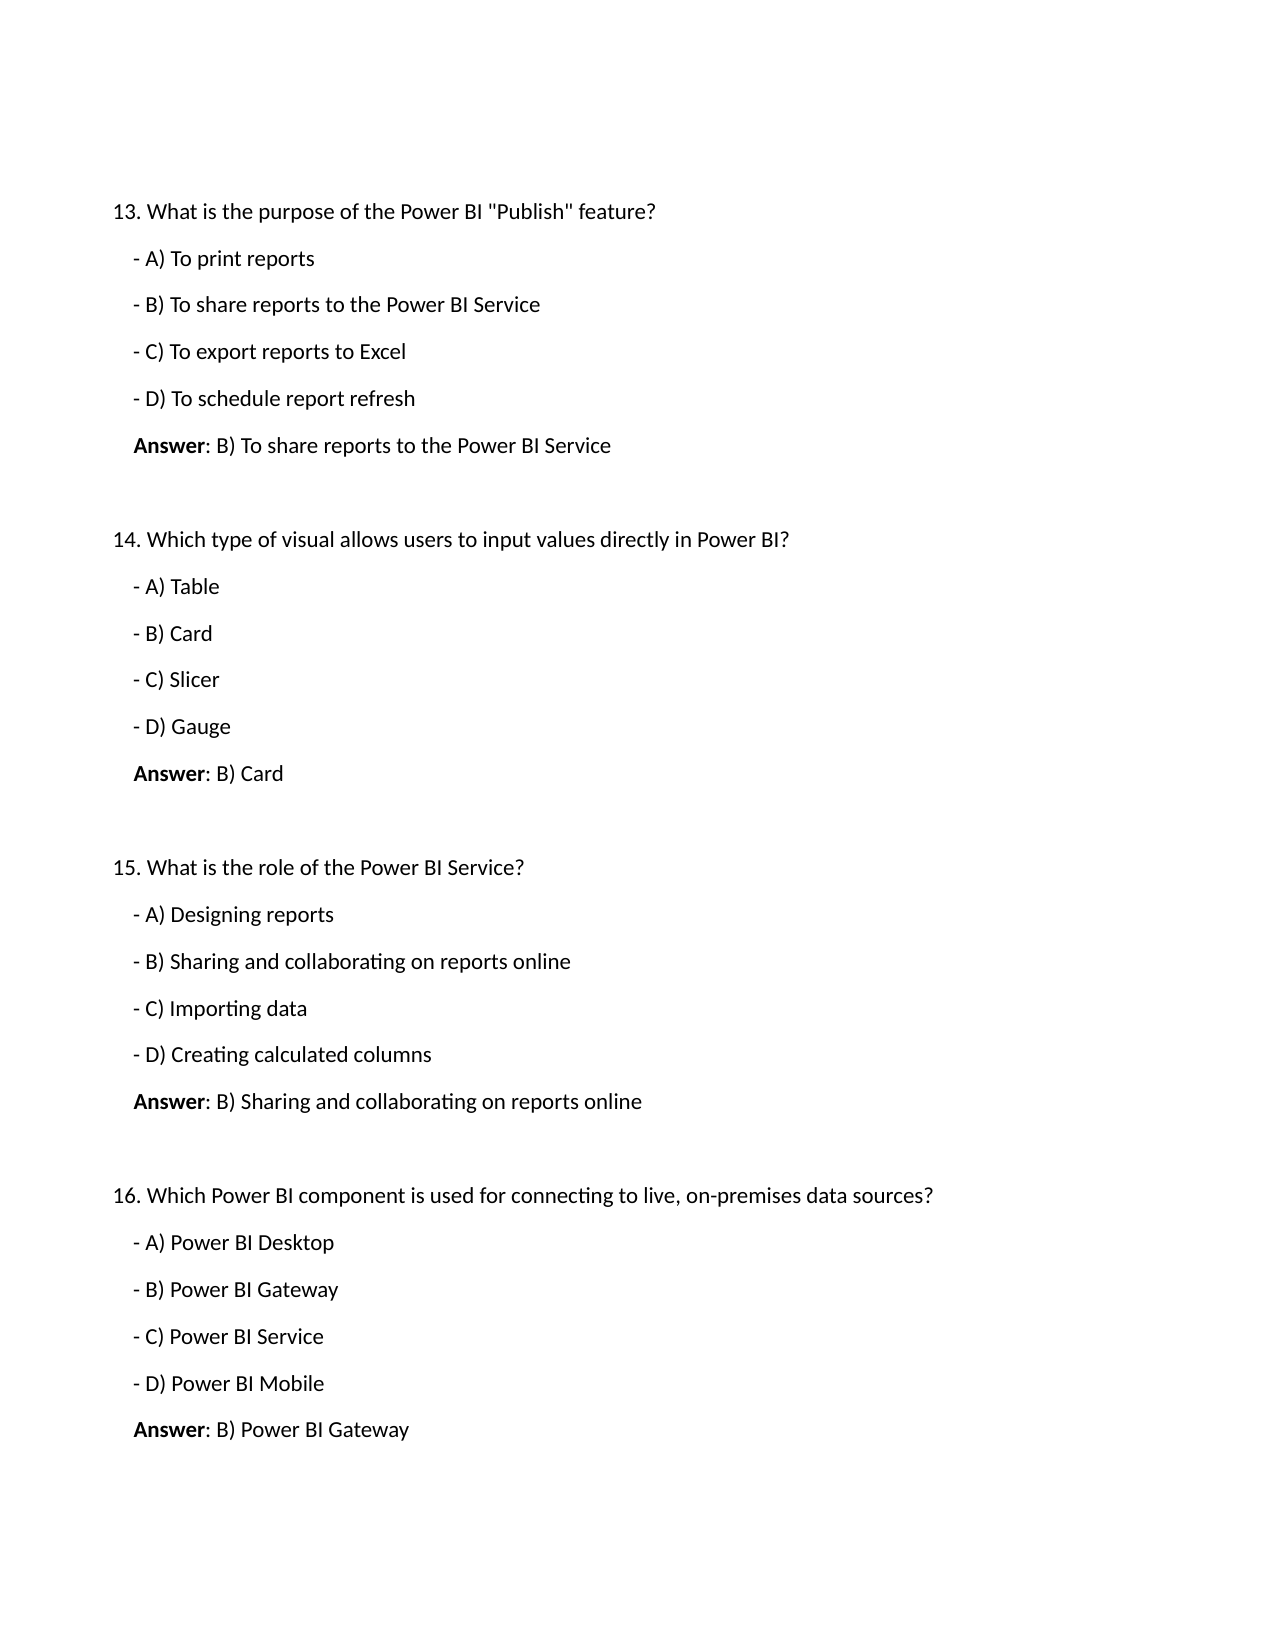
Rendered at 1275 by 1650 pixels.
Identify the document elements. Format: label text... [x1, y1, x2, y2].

text - C) Slicer [112, 666, 1162, 694]
text - C) Power BI Service [112, 1322, 1162, 1350]
text - A) Table [112, 572, 1162, 600]
text Answer: B) Sharing and collaborating on reports online [112, 1087, 1162, 1116]
text - B) To share reports to the Power BI Service [112, 291, 1162, 319]
text - D) Gauge [112, 712, 1162, 741]
text - B) Card [112, 619, 1162, 647]
text - A) To print reports [112, 244, 1162, 272]
text - C) To export reports to Excel [112, 337, 1162, 366]
text - B) Power BI Gateway [112, 1275, 1162, 1303]
text - D) Power BI Mobile [112, 1369, 1162, 1397]
text 15. What is the role of the Power BI Service? [112, 853, 1162, 881]
text - C) Importing data [112, 994, 1162, 1022]
text - D) To schedule report refresh [112, 384, 1162, 412]
text - D) Creating calculated columns [112, 1041, 1162, 1069]
text Answer: B) Card [112, 759, 1162, 787]
text - B) Sharing and collaborating on reports online [112, 947, 1162, 975]
text 14. Which type of visual allows users to input values directly in Power BI? [112, 525, 1162, 553]
text Answer: B) To share reports to the Power BI Service [112, 431, 1162, 459]
text - A) Power BI Desktop [112, 1228, 1162, 1256]
text 13. What is the purpose of the Power BI "Publish" feature? [112, 197, 1162, 225]
text - A) Designing reports [112, 900, 1162, 928]
text 16. Which Power BI component is used for connecting to live, on-premises data sources? [112, 1181, 1162, 1209]
text Answer: B) Power BI Gateway [112, 1416, 1162, 1444]
